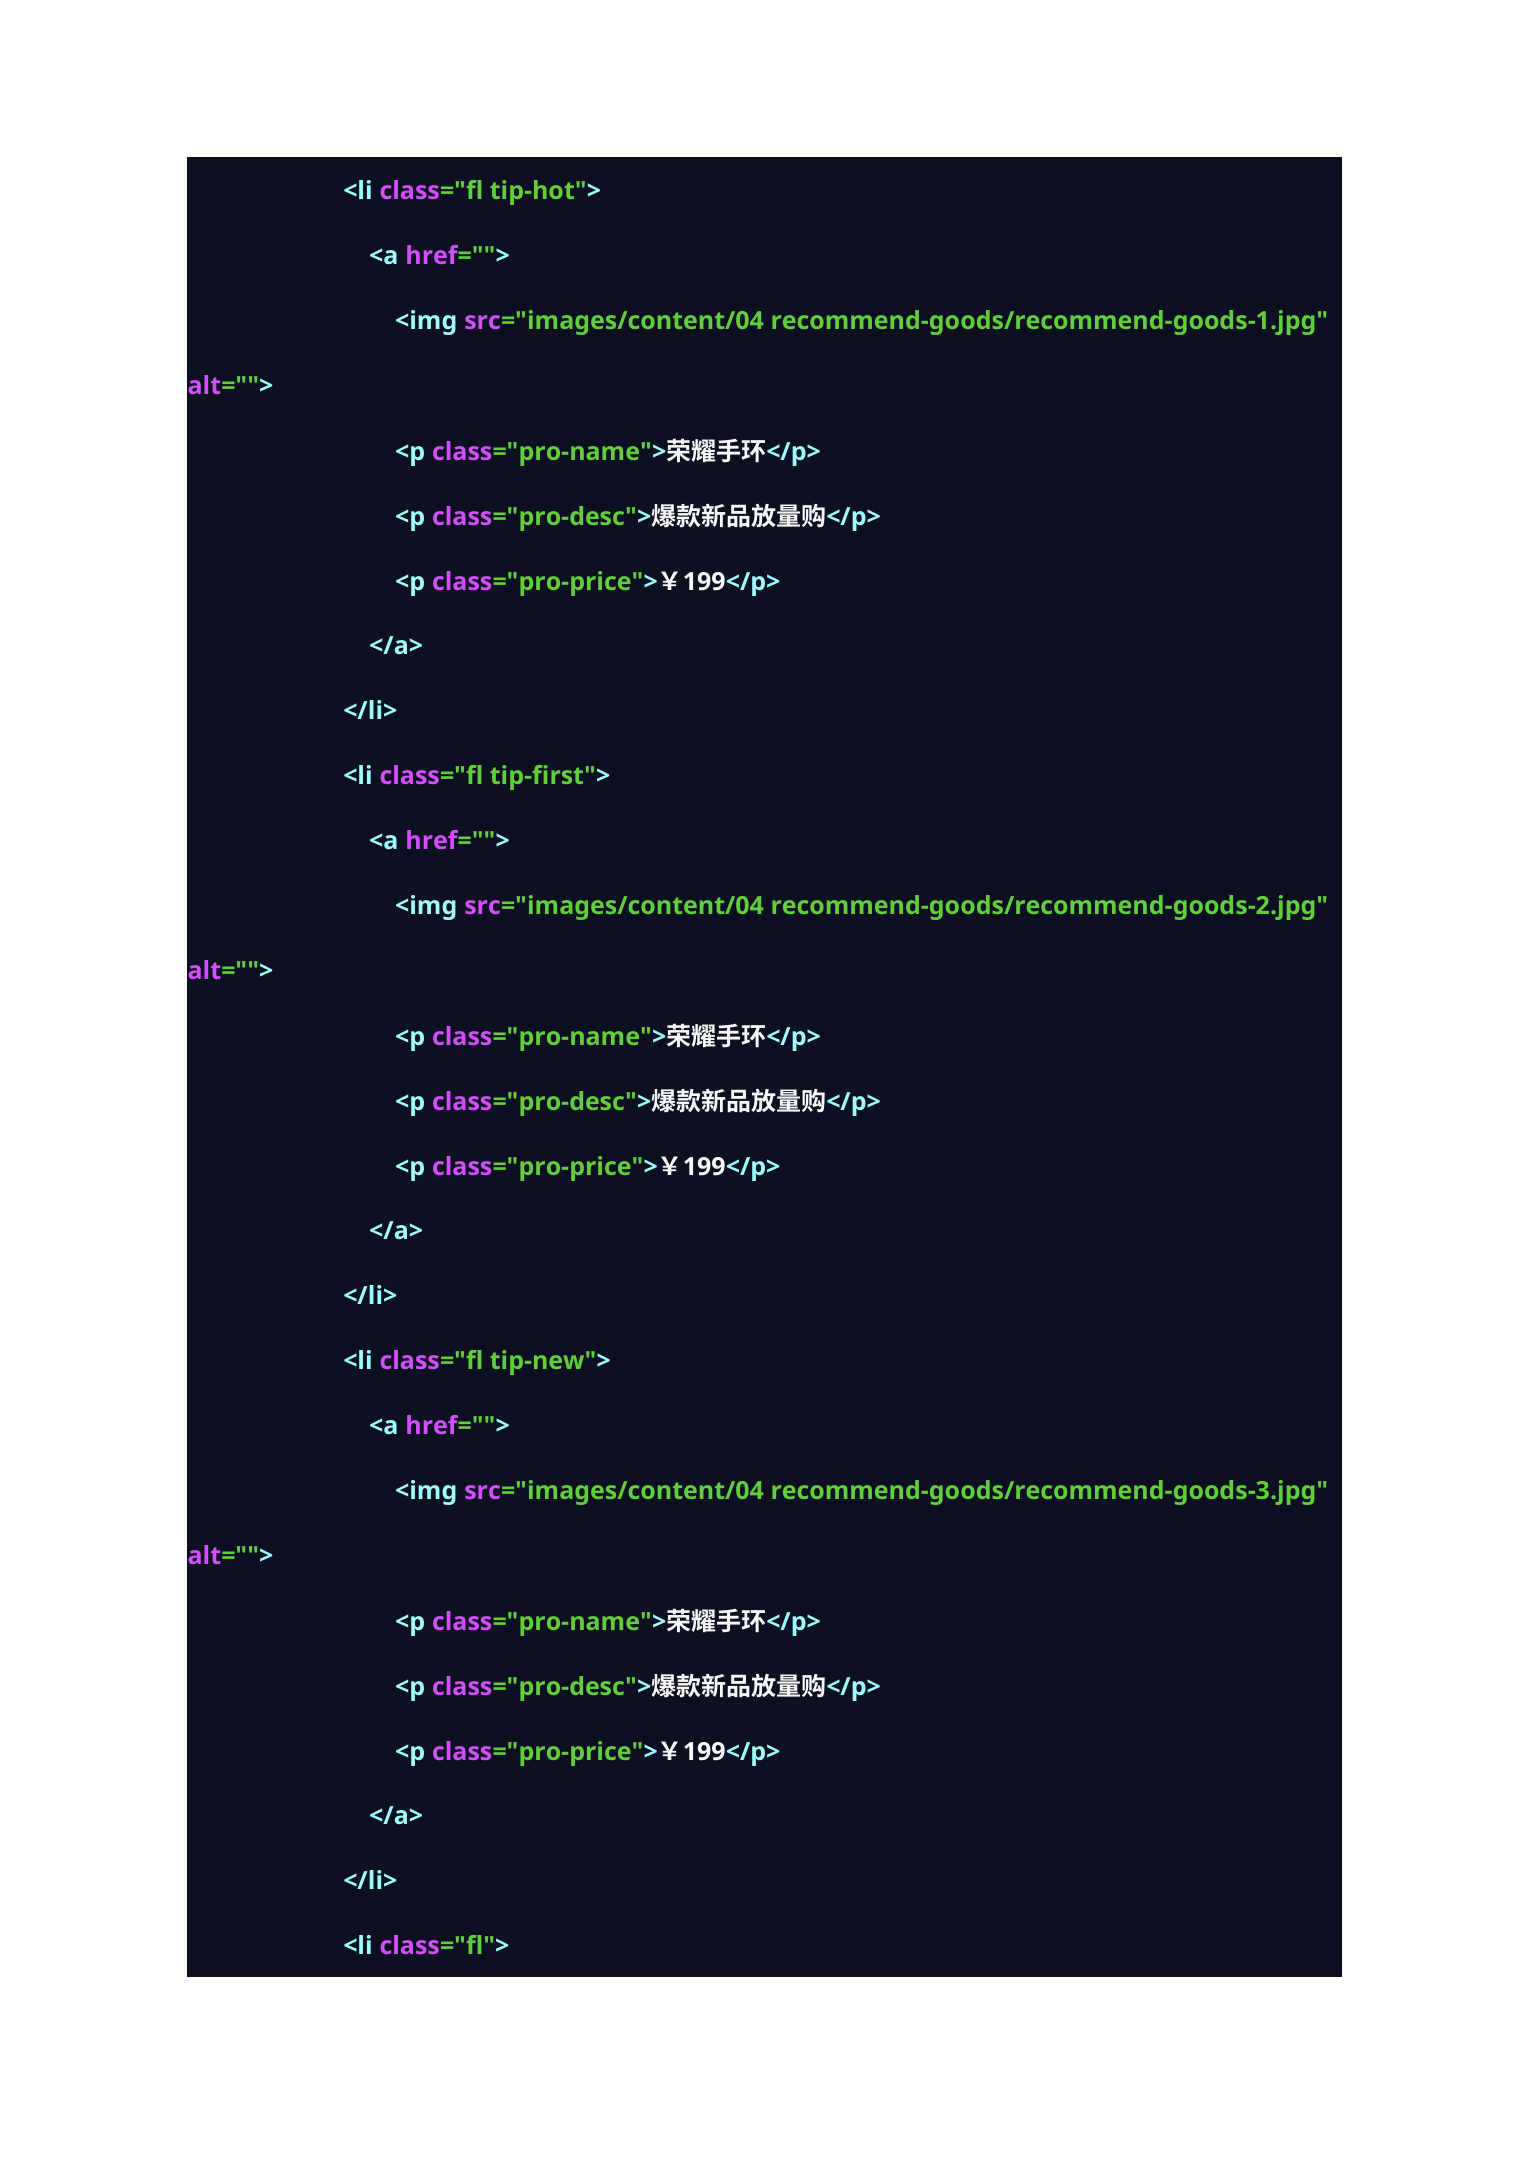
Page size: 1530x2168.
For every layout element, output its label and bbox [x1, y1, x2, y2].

text [187, 157, 1342, 1977]
